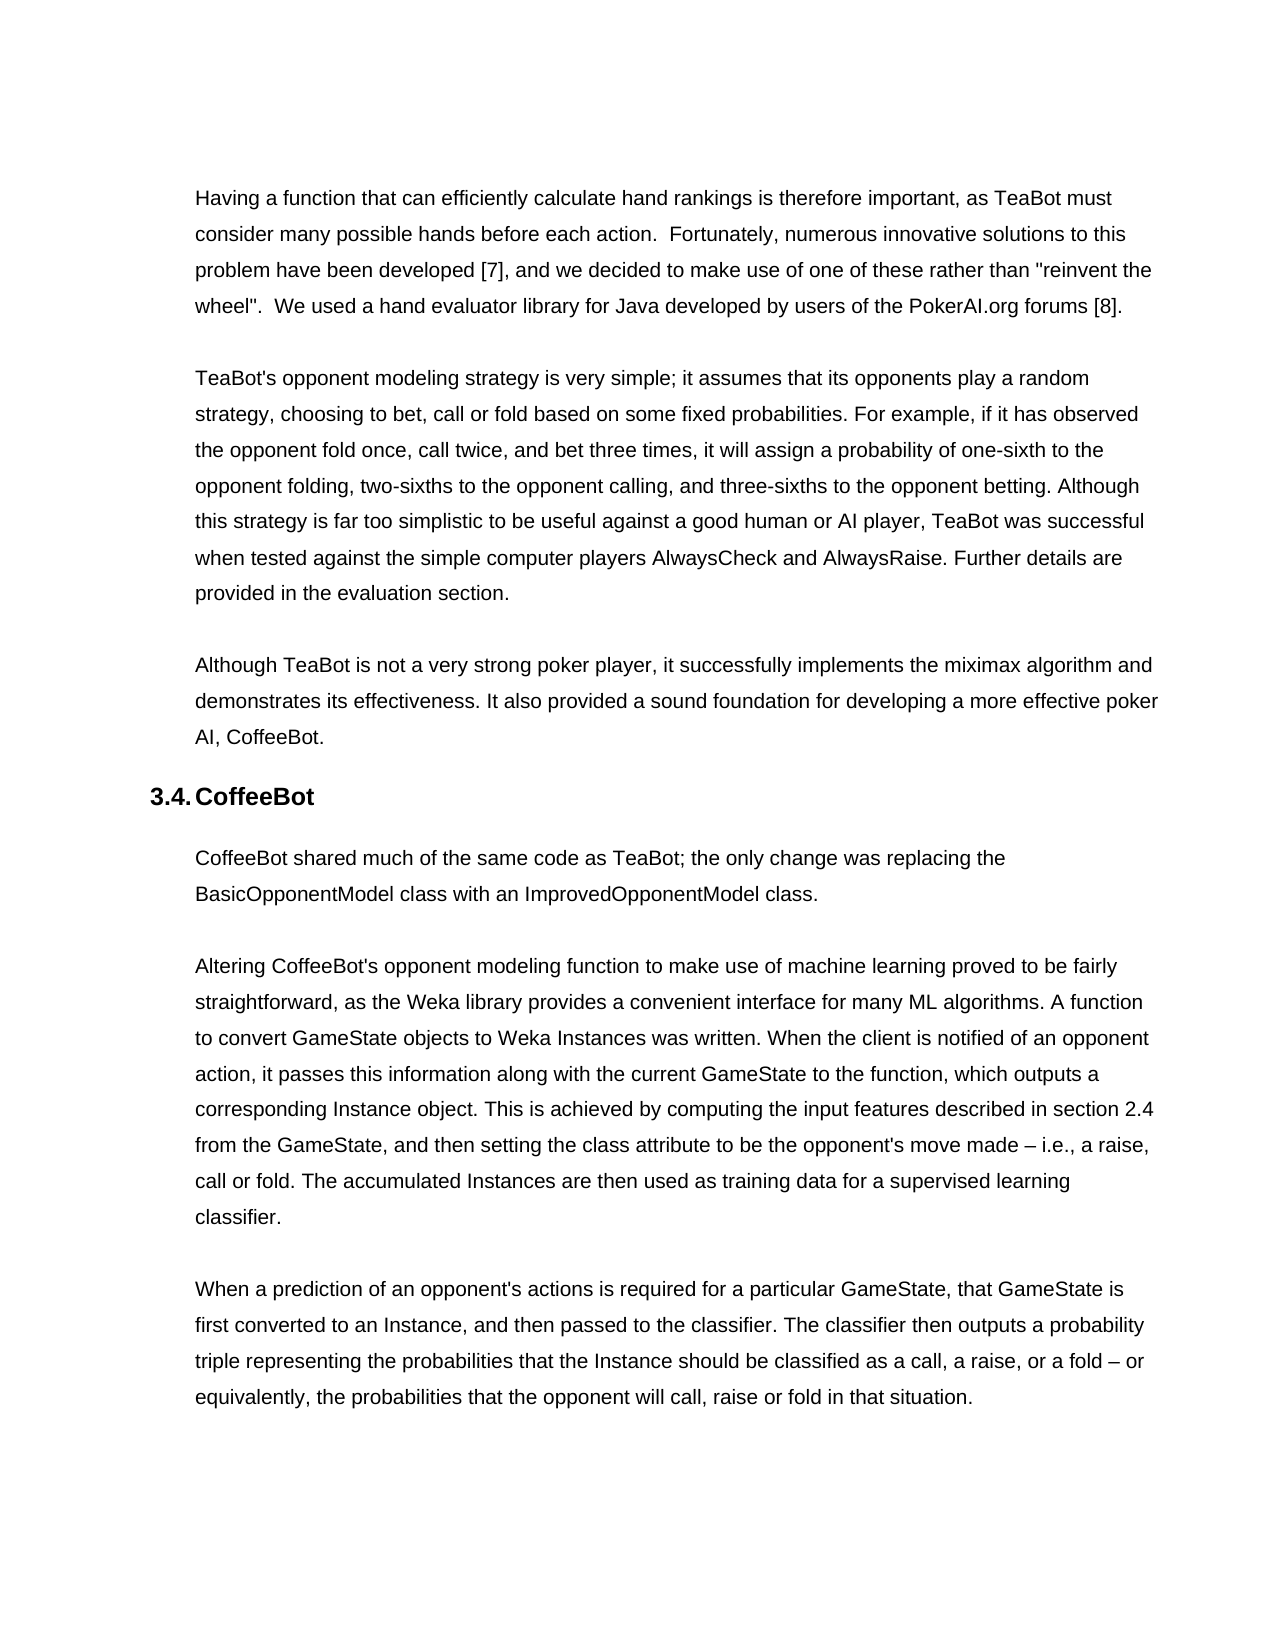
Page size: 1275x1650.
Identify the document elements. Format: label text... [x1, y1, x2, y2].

list CoffeeBot [150, 782, 1162, 811]
list Altering CoffeeBot's opponent modeling function to make use of machine learning proved to be fairly straightforward, as the Weka library provides a convenient interface for many ML algorithms. A function to convert GameState objects to Weka Instances was written. When the client is notified of an opponent action, it passes this information along with the current GameState to the function, which outputs a corresponding Instance object. This is achieved by computing the input features described in section 2.4 from the GameState, and then setting the class attribute to be the opponent's move made – i.e., a raise, call or fold. The accumulated Instances are then used as training data for a supervised learning classifier. [195, 953, 1162, 1229]
list TeaBot's opponent modeling strategy is very simple; it assumes that its opponents play a random strategy, choosing to bet, call or fold based on some fixed probabilities. For example, if it has observed the opponent fold once, call twice, and bet three times, it will assign a probability of one-sixth to the opponent folding, two-sixths to the opponent calling, and three-sixths to the opponent betting. Although this strategy is far too simplistic to be useful against a good human or AI player, TeaBot was successful when tested against the simple computer players AlwaysCheck and AlwaysRaise. Further details are provided in the evaluation section. [195, 366, 1162, 605]
list Although TeaBot is not a very strong poker player, it successfully implements the miximax algorithm and demonstrates its effectiveness. It also provided a sound foundation for developing a more effective poker AI, CoffeeBot. [195, 653, 1162, 749]
list Having a function that can efficiently calculate hand rankings is therefore important, as TeaBot must consider many possible hands before each action. Fortunately, numerous innovative solutions to this problem have been developed [7], and we decided to make use of one of these rather than "reinvent the wheel". We used a hand evaluator library for Java developed by users of the PokerAI.org forums [8]. [195, 186, 1162, 318]
list CoffeeBot shared much of the same code as TeaBot; the only change was replacing the BasicOpponentModel class with an ImprovedOpponentModel class. [195, 846, 1162, 906]
list When a prediction of an opponent's actions is required for a particular GameState, that GameState is first converted to an Instance, and then passed to the classifier. The classifier then outputs a probability triple representing the probabilities that the Instance should be classified as a call, a raise, or a fold – or equivalently, the probabilities that the opponent will call, raise or fold in that situation. [195, 1277, 1162, 1409]
